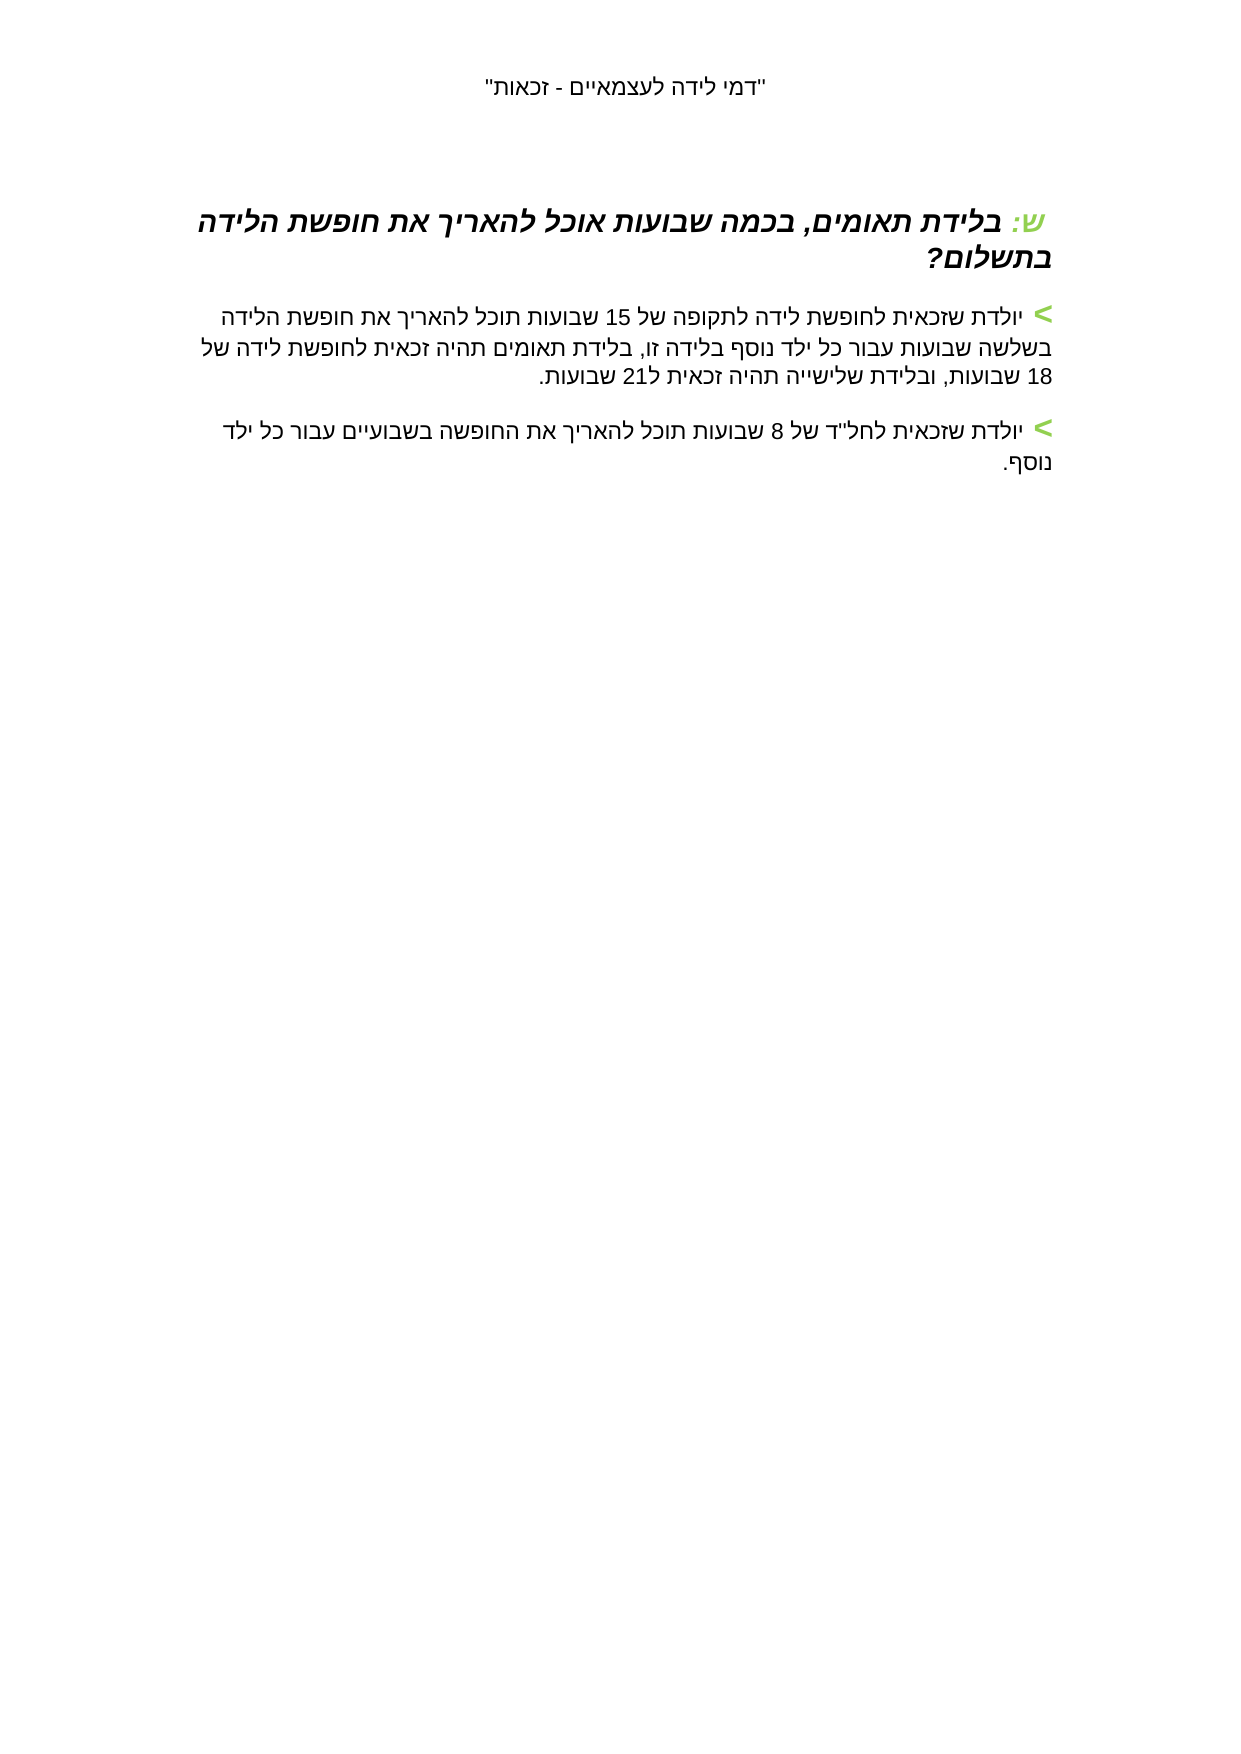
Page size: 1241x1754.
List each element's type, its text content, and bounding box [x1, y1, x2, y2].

text > יולדת שזכאית לחל''ד של 8 שבועות תוכל להאריך את החופשה בשבועיים עבור כל ילד נוסף. [187, 408, 1053, 475]
text ש: בלידת תאומים, בכמה שבועות אוכל להאריך את חופשת הלידה בתשלום? [187, 205, 1053, 275]
text > יולדת שזכאית לחופשת לידה לתקופה של 15 שבועות תוכל להאריך את חופשת הלידה בשלשה שבועות עבור כל ילד נוסף בלידה זו, בלידת תאומים תהיה זכאית לחופשת לידה של 18 שבועות, ובלידת שלישייה תהיה זכאית ל21 שבועות. [187, 294, 1053, 389]
